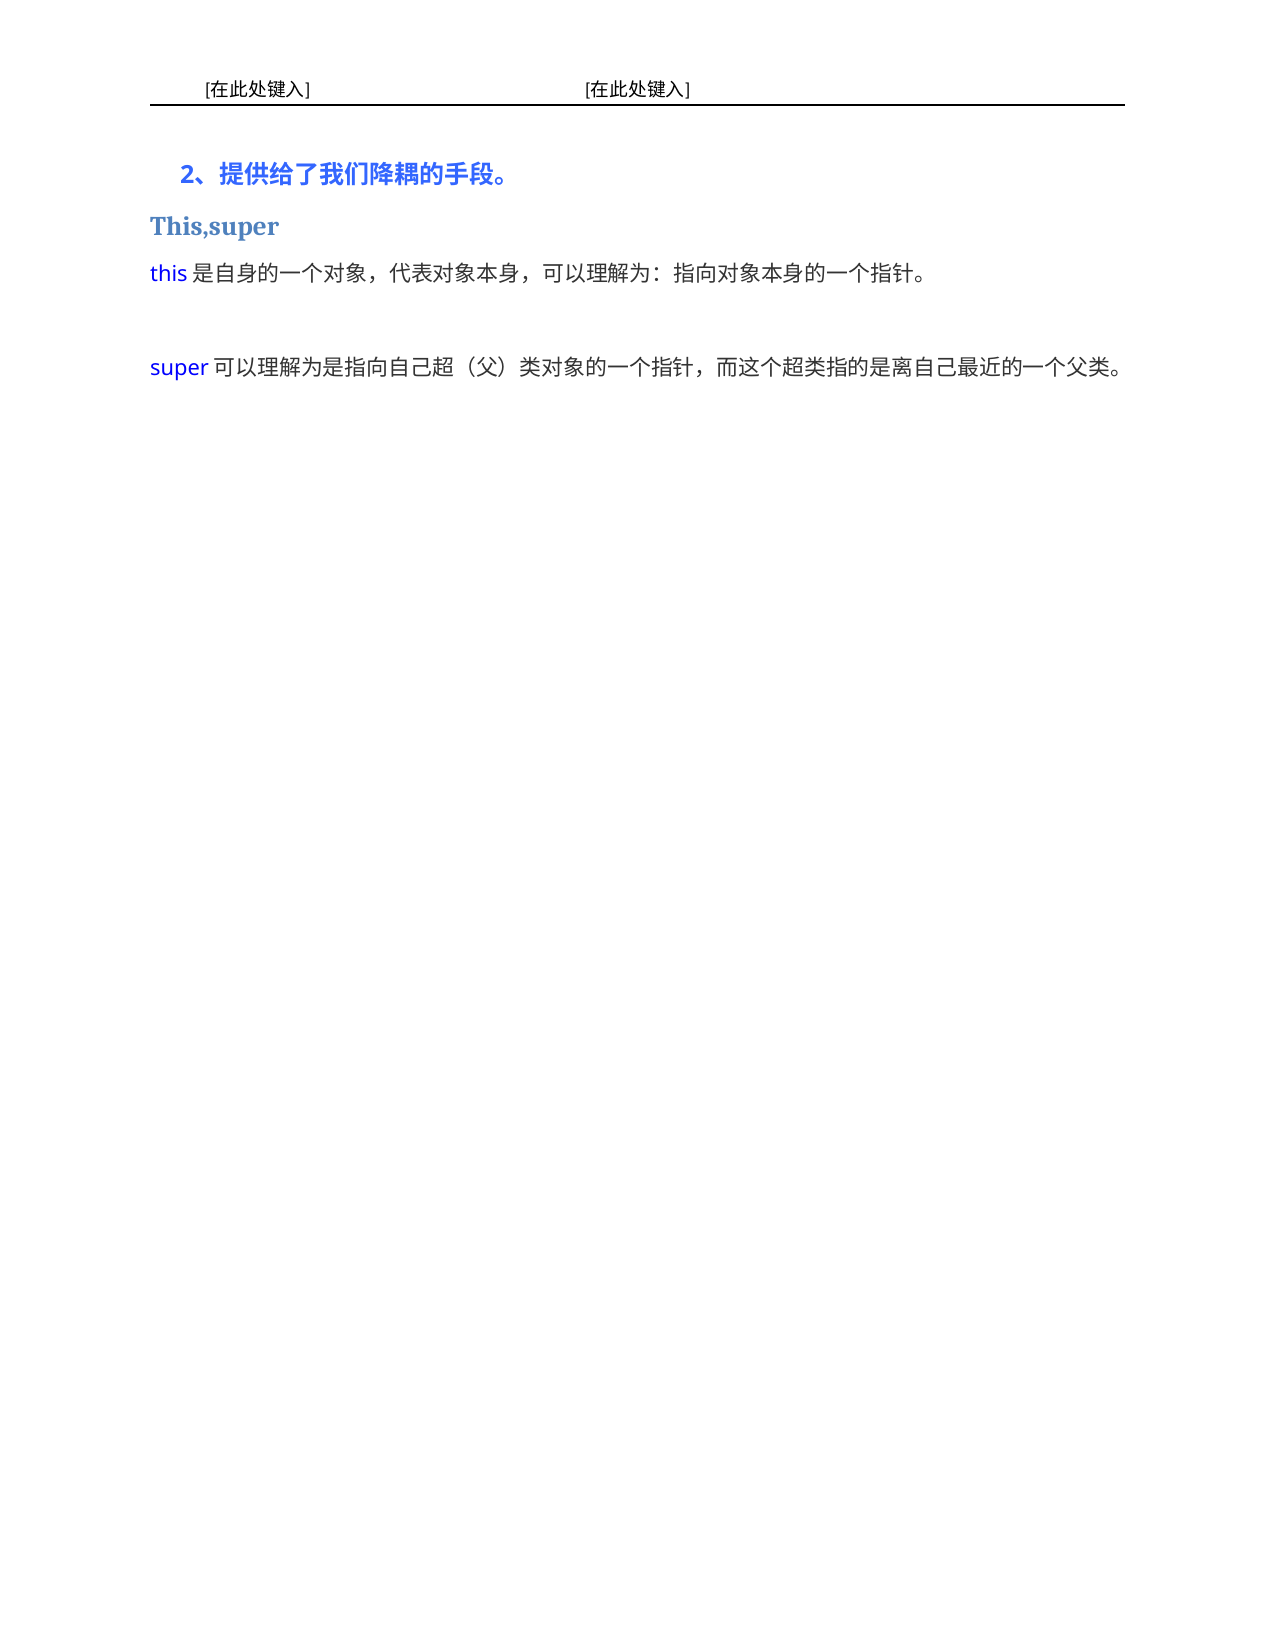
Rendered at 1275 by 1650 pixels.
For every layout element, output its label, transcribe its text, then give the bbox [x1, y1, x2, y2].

text this是自身的一个对象，代表对象本身，可以理解为：指向对象本身的一个指针。 [150, 247, 1125, 288]
text 2、提供给了我们降耦的手段。 [150, 150, 1125, 191]
text super可以理解为是指向自己超（父）类对象的一个指针，而这个超类指的是离自己最近的一个父类。 [150, 341, 1125, 422]
subtitle This,super [150, 211, 1125, 243]
